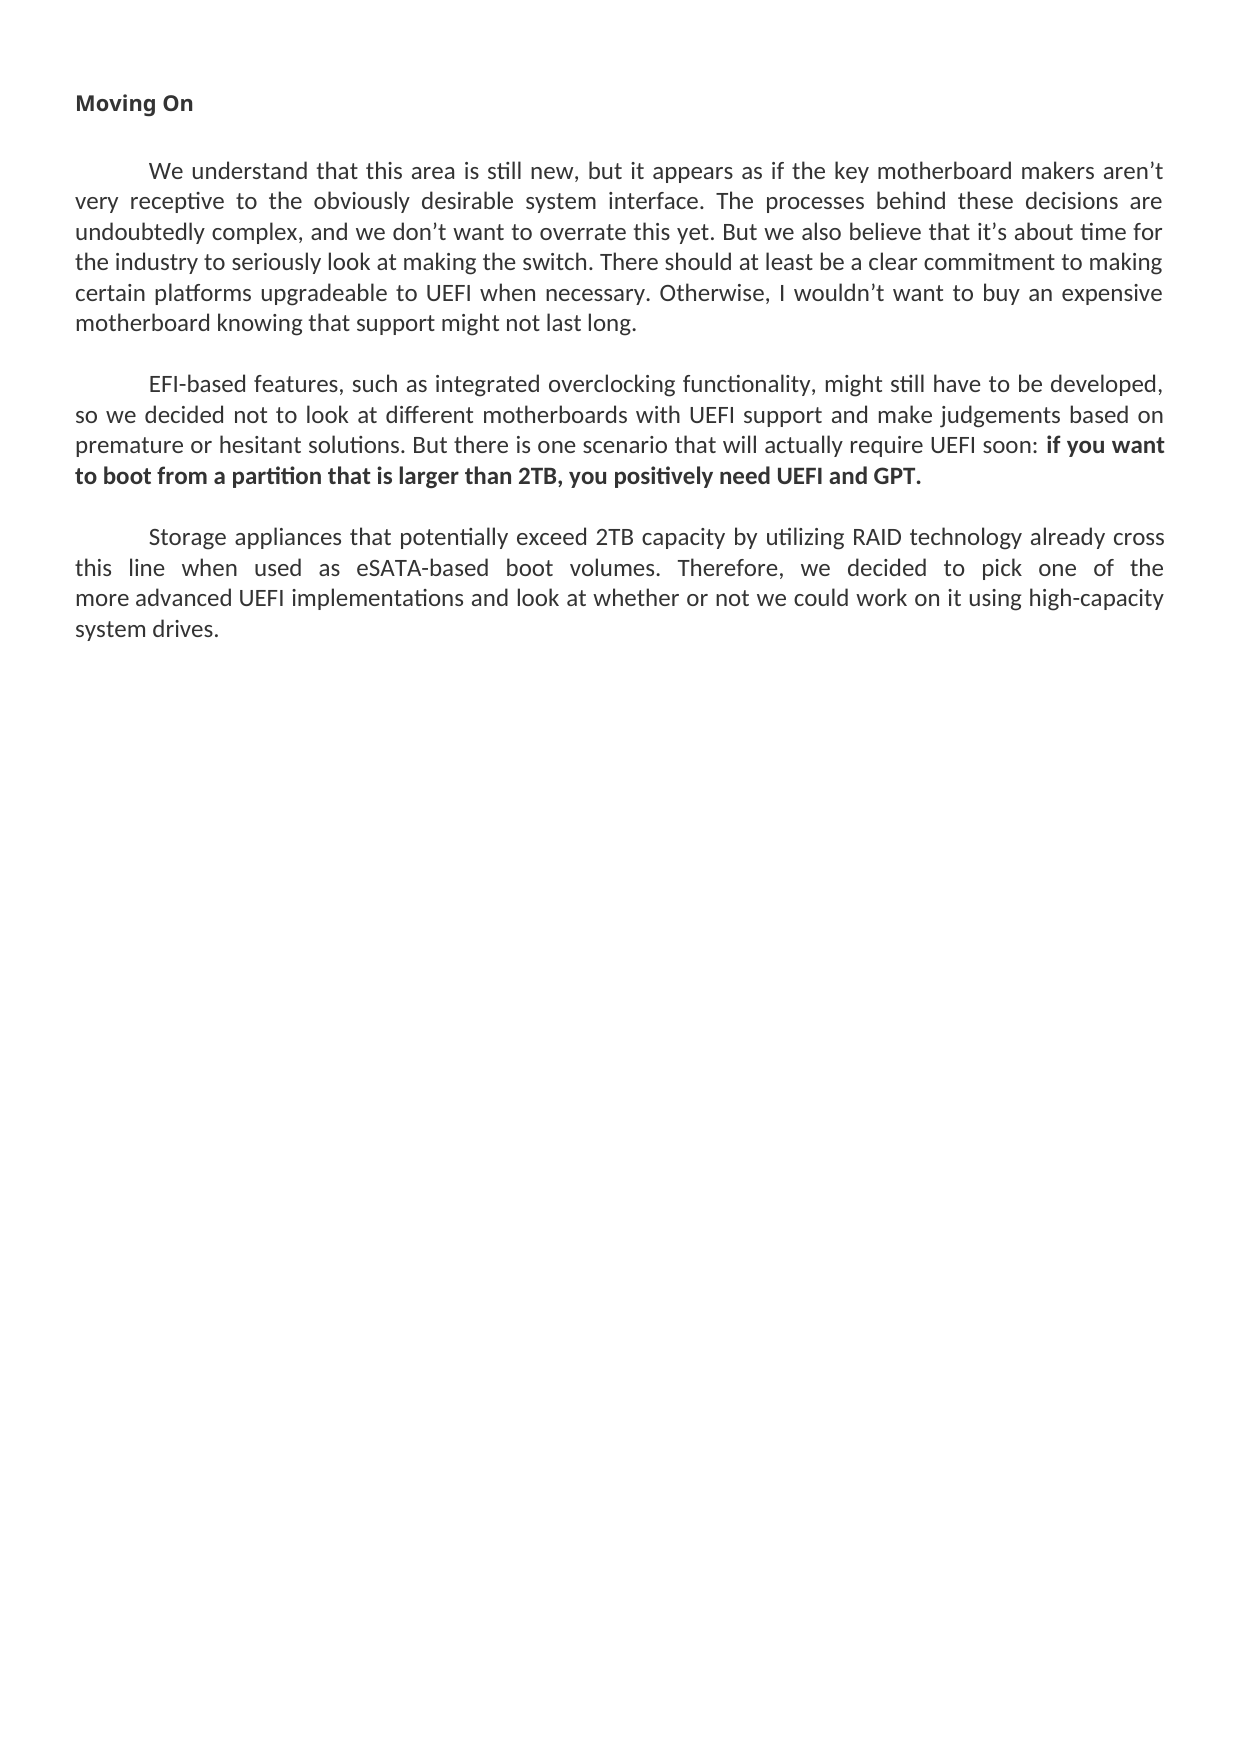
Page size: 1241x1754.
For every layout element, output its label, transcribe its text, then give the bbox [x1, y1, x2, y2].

text Storage appliances that potentially exceed 2TB capacity by utilizing RAID technology already cross this line when used as eSATA-based boot volumes. Therefore, we decided to pick one of the more advanced UEFI implementations and look at whether or not we could work on it using high-capacity system drives. [75, 521, 1165, 643]
text We understand that this area is still new, but it appears as if the key motherboard makers aren’t very receptive to the obviously desirable system interface. The processes behind these decisions are undoubtedly complex, and we don’t want to overrate this yet. But we also believe that it’s about time for the industry to seriously look at making the switch. There should at least be a clear commitment to making certain platforms upgradeable to UEFI when necessary. Otherwise, I wouldn’t want to buy an expensive motherboard knowing that support might not last long. [75, 155, 1165, 338]
text Moving On [75, 75, 1165, 117]
text EFI-based features, such as integrated overclocking functionality, might still have to be developed, so we decided not to look at different motherboards with UEFI support and make judgements based on premature or hesitant solutions. But there is one scenario that will actually require UEFI soon: if you want to boot from a partition that is larger than 2TB, you positively need UEFI and GPT. [75, 369, 1165, 491]
